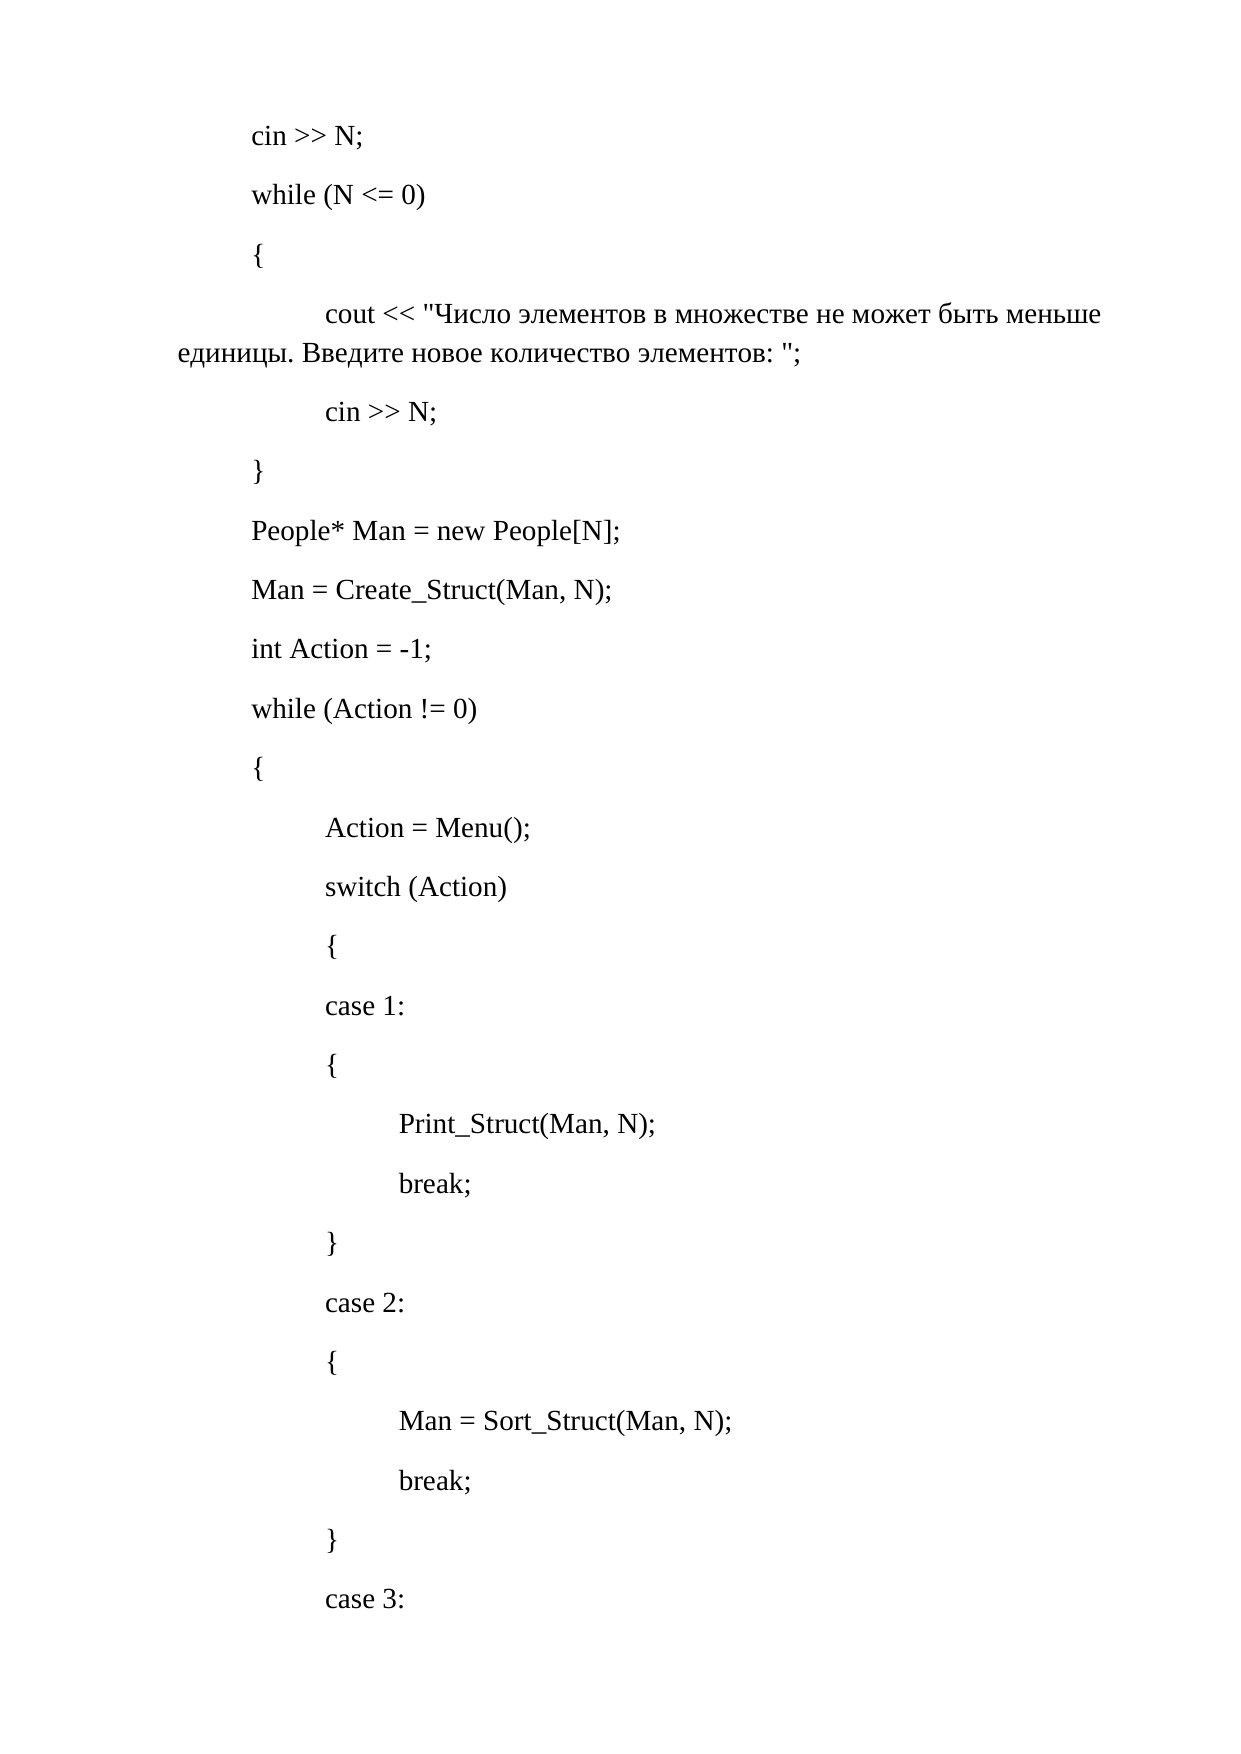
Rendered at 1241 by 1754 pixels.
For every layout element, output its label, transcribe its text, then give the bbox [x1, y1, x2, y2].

text while (Action != 0) [177, 691, 1152, 724]
text { [177, 750, 1152, 784]
text cin >> N; [177, 118, 1152, 152]
text { [177, 237, 1152, 270]
text Print_Struct(Man, N); [177, 1107, 1152, 1140]
text case 2: [177, 1285, 1152, 1318]
text Man = Sort_Struct(Man, N); [177, 1403, 1152, 1437]
text cout << "Число элементов в множестве не может быть меньше единицы. Введите новое количество элементов: "; [177, 296, 1152, 368]
text break; [177, 1463, 1152, 1496]
text { [177, 928, 1152, 962]
text int Action = -1; [177, 632, 1152, 665]
text switch (Action) [177, 869, 1152, 903]
text { [177, 1047, 1152, 1081]
text Action = Menu(); [177, 810, 1152, 843]
text } [177, 1225, 1152, 1259]
text cin >> N; [177, 394, 1152, 428]
text Man = Create_Struct(Man, N); [177, 572, 1152, 606]
text break; [177, 1166, 1152, 1199]
text } [177, 453, 1152, 487]
text } [177, 1522, 1152, 1556]
text { [177, 1344, 1152, 1378]
text while (N <= 0) [177, 177, 1152, 211]
text People* Man = new People[N]; [177, 513, 1152, 546]
text case 1: [177, 988, 1152, 1021]
text case 3: [177, 1582, 1152, 1615]
